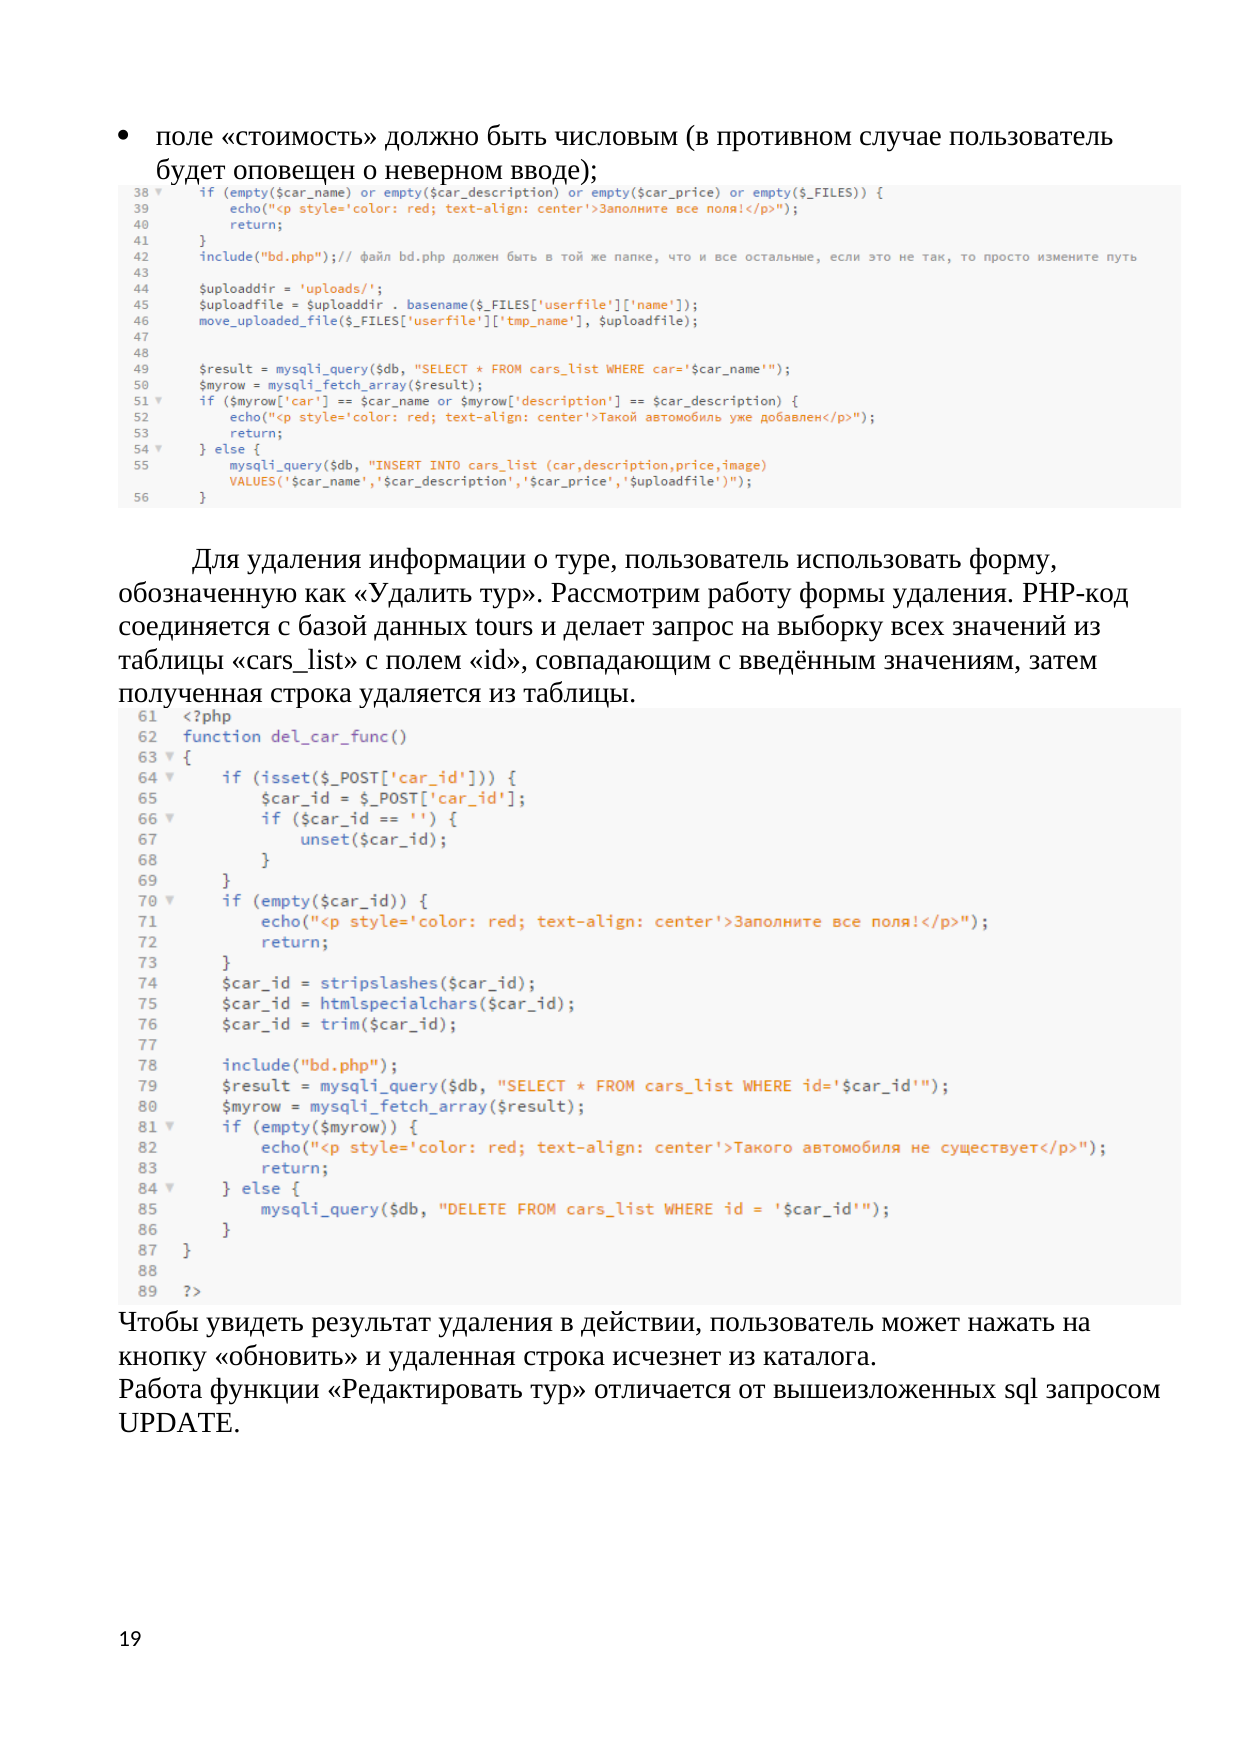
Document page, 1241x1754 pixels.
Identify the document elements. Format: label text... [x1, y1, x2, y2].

list поле «стоимость» должно быть числовым (в противном случае пользователь будет оповещен о неверном вводе); [118, 118, 1181, 185]
text Работа функции «Редактировать тур» отличается от вышеизложенных sql запросом UPDATE. [118, 1372, 1181, 1439]
picture [118, 708, 1182, 1305]
text Для удаления информации о туре, пользователь использовать форму, обозначенную как «Удалить тур». Рассмотрим работу формы удаления. PHP-код соединяется с базой данных tours и делает запрос на выборку всех значений из таблицы «cars_list» с полем «id», совпадающим с введённым значениям, затем полученная строка удаляется из таблицы. [118, 541, 1181, 708]
text Чтобы увидеть результат удаления в действии, пользователь может нажать на кнопку «обновить» и удаленная строка исчезнет из каталога. [118, 1305, 1181, 1372]
picture [118, 185, 1182, 508]
